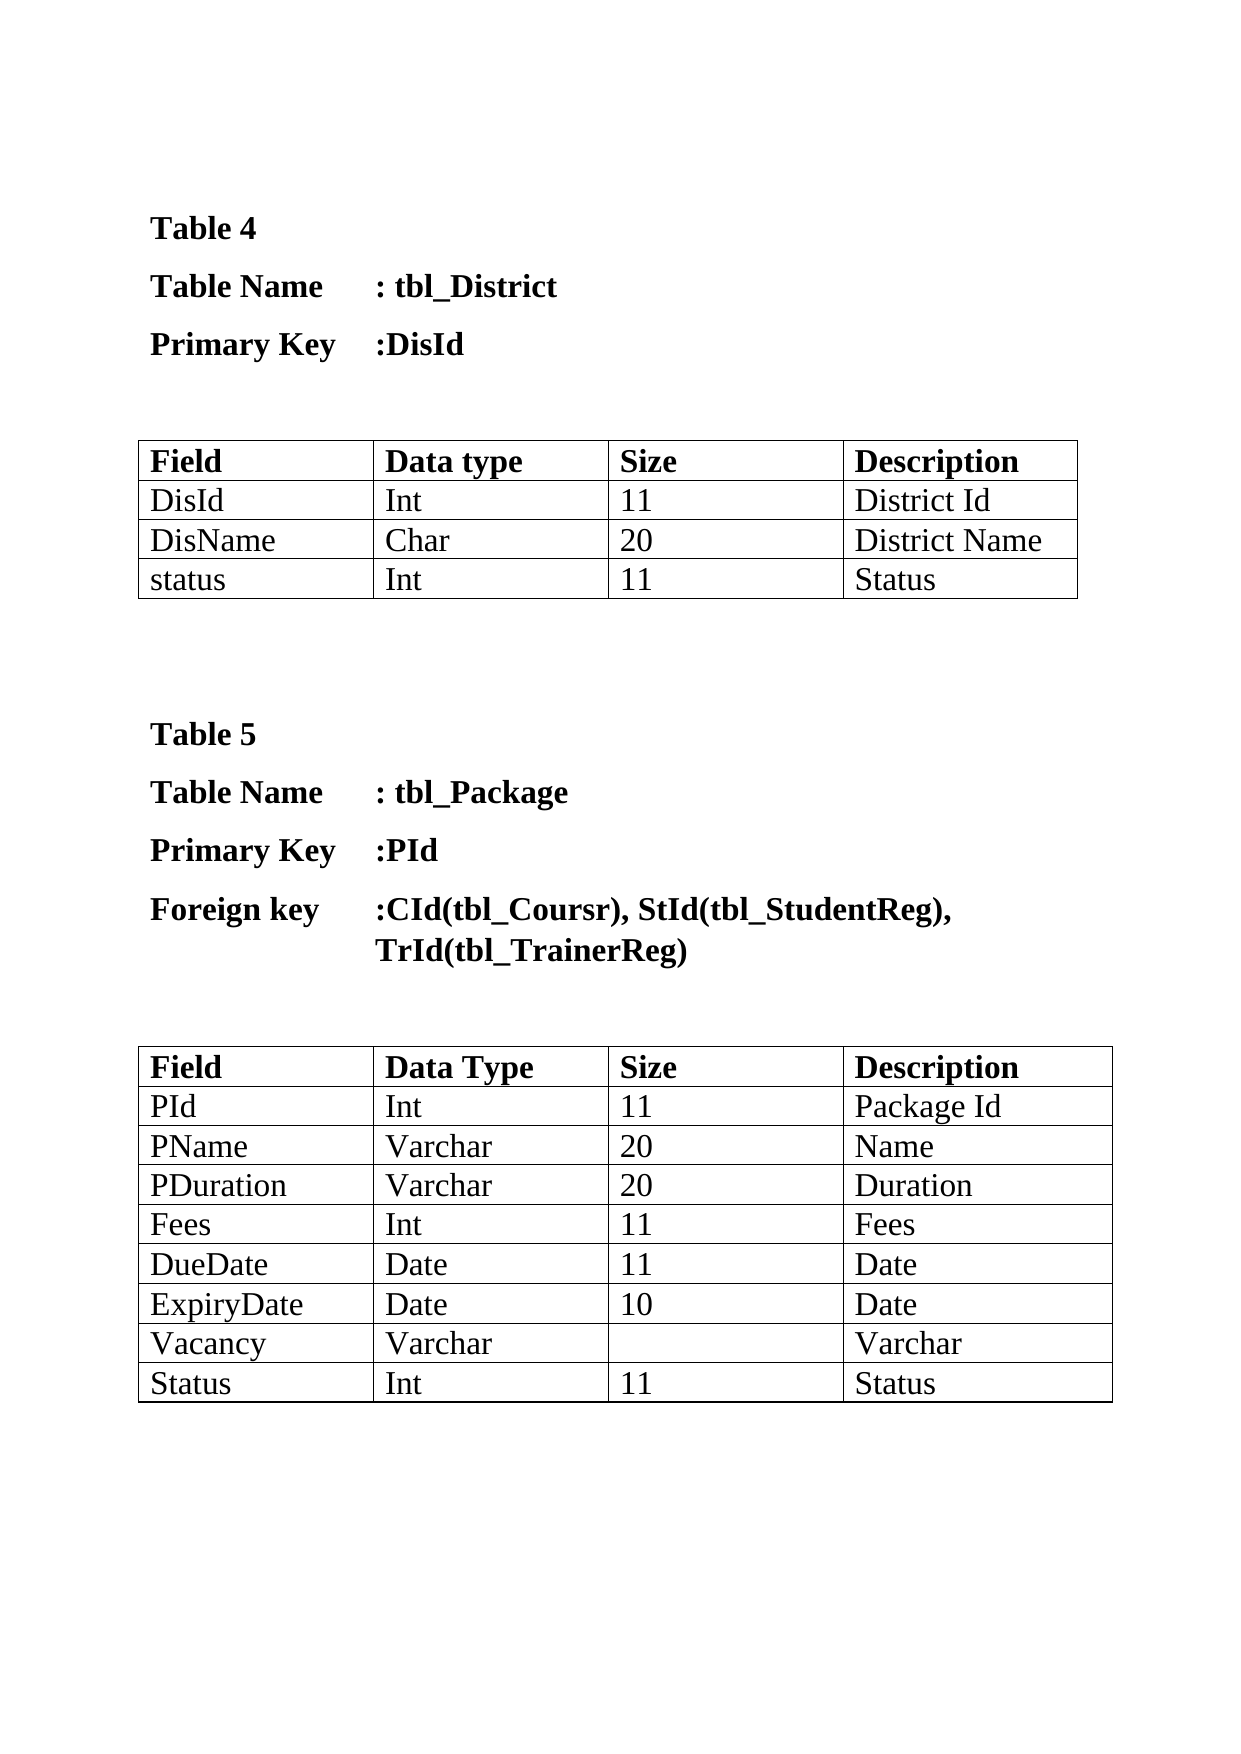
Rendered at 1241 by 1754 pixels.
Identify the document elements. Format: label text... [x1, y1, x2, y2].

table_cell 11 [609, 559, 843, 598]
table_cell Fees [139, 1205, 373, 1243]
table_cell Vacancy [139, 1324, 373, 1362]
table_cell Int [374, 1363, 608, 1401]
table_cell DueDate [139, 1244, 373, 1283]
table_cell DisId [139, 481, 373, 519]
table_cell Varchar [374, 1165, 608, 1204]
table_cell Int [374, 1205, 608, 1243]
table_header Data type [374, 441, 608, 479]
table_cell 11 [609, 1363, 843, 1401]
table_cell Int [374, 1087, 608, 1125]
table_cell District Name [844, 520, 1077, 558]
table_cell DisName [139, 520, 373, 558]
table_cell Date [844, 1244, 1112, 1283]
table_cell PId [139, 1087, 373, 1125]
table_cell ExpiryDate [139, 1284, 373, 1323]
table_cell 11 [609, 1205, 843, 1243]
table_cell Int [374, 559, 608, 598]
table_cell 20 [609, 1126, 843, 1164]
table_cell 11 [609, 1087, 843, 1125]
table_cell Int [374, 481, 608, 519]
table_header Data Type [374, 1047, 608, 1086]
text Foreign key :CId(tbl_Coursr), StId(tbl_StudentReg), TrId(tbl_TrainerReg) [150, 889, 1090, 968]
table_cell PName [139, 1126, 373, 1164]
text Primary Key :DisId [150, 324, 1090, 362]
table_cell Status [844, 559, 1077, 598]
table_header Field [139, 441, 373, 479]
table_cell Status [139, 1363, 373, 1401]
table_cell Varchar [374, 1324, 608, 1362]
text Table Name : tbl_District [150, 266, 1090, 304]
table_header Description [844, 1047, 1112, 1086]
text Table 5 [150, 715, 1090, 753]
table_header Size [609, 1047, 843, 1086]
table_cell 20 [609, 520, 843, 558]
table_header Size [609, 441, 843, 479]
table_cell Name [844, 1126, 1112, 1164]
table_cell Varchar [374, 1126, 608, 1164]
table_cell 11 [609, 481, 843, 519]
table_cell 10 [609, 1284, 843, 1323]
table_cell Status [844, 1363, 1112, 1401]
table_cell District Id [844, 481, 1077, 519]
table_cell Date [374, 1284, 608, 1323]
table_cell status [139, 559, 373, 598]
table_cell [609, 1324, 843, 1362]
text Table Name : tbl_Package [150, 773, 1090, 811]
text Table 4 [150, 208, 1090, 246]
table_cell Char [374, 520, 608, 558]
table_cell Varchar [844, 1324, 1112, 1362]
table_cell PDuration [139, 1165, 373, 1204]
text Primary Key :PId [150, 831, 1090, 869]
table_cell Duration [844, 1165, 1112, 1204]
table_cell Date [374, 1244, 608, 1283]
table_header Field [139, 1047, 373, 1086]
table_cell Package Id [844, 1087, 1112, 1125]
table_cell Date [844, 1284, 1112, 1323]
table_cell 20 [609, 1165, 843, 1204]
table_header Description [844, 441, 1077, 479]
table_cell 11 [609, 1244, 843, 1283]
table_cell Fees [844, 1205, 1112, 1243]
